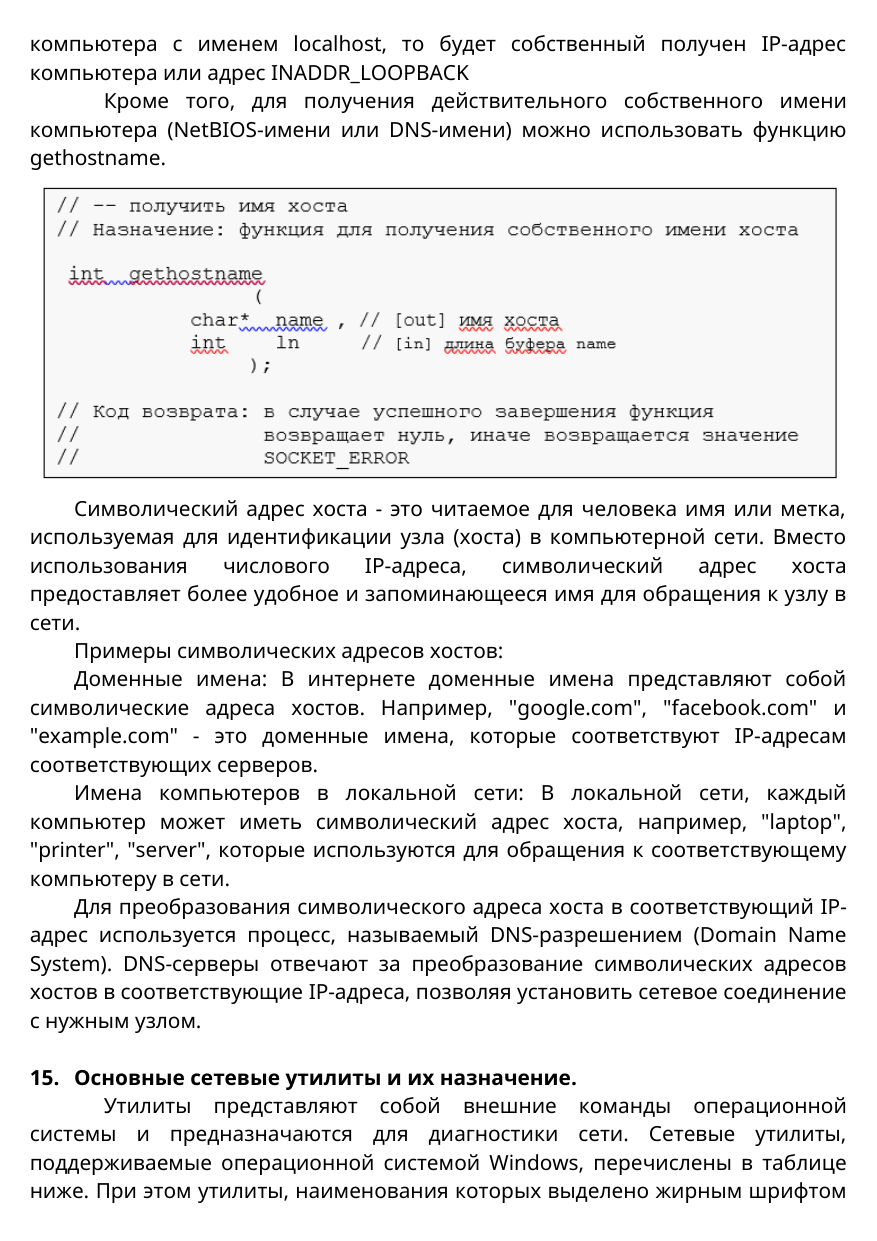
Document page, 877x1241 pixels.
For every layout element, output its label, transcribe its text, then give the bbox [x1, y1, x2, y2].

text Кроме того, для получения действительного собственного имени компьютера (NetBIOS-имени или DNS-имени) можно использовать функцию gethostname. [29, 86, 847, 171]
picture [29, 171, 848, 494]
text Примеры символических адресов хостов: [29, 636, 847, 664]
text Имена компьютеров в локальной сети: В локальной сети, каждый компьютер может иметь символический адрес хоста, например, "laptop", "printer", "server", которые используются для обращения к соответствующему компьютеру в сети. [29, 778, 847, 892]
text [29, 1091, 847, 1205]
subtitle Основные сетевые утилиты и их назначение. [29, 1063, 847, 1091]
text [29, 29, 847, 86]
text Доменные имена: В интернете доменные имена представляют собой символические адреса хостов. Например, "google.com", "facebook.com" и "example.com" - это доменные имена, которые соответствуют IP-адресам соответствующих серверов. [29, 664, 847, 778]
text Символический адрес хоста - это читаемое для человека имя или метка, используемая для идентификации узла (хоста) в компьютерной сети. Вместо использования числового IP-адреса, символический адрес хоста предоставляет более удобное и запоминающееся имя для обращения к узлу в сети. [29, 494, 847, 636]
text Для преобразования символического адреса хоста в соответствующий IP-адрес используется процесс, называемый DNS-разрешением (Domain Name System). DNS-серверы отвечают за преобразование символических адресов хостов в соответствующие IP-адреса, позволяя установить сетевое соединение с нужным узлом. [29, 892, 847, 1034]
